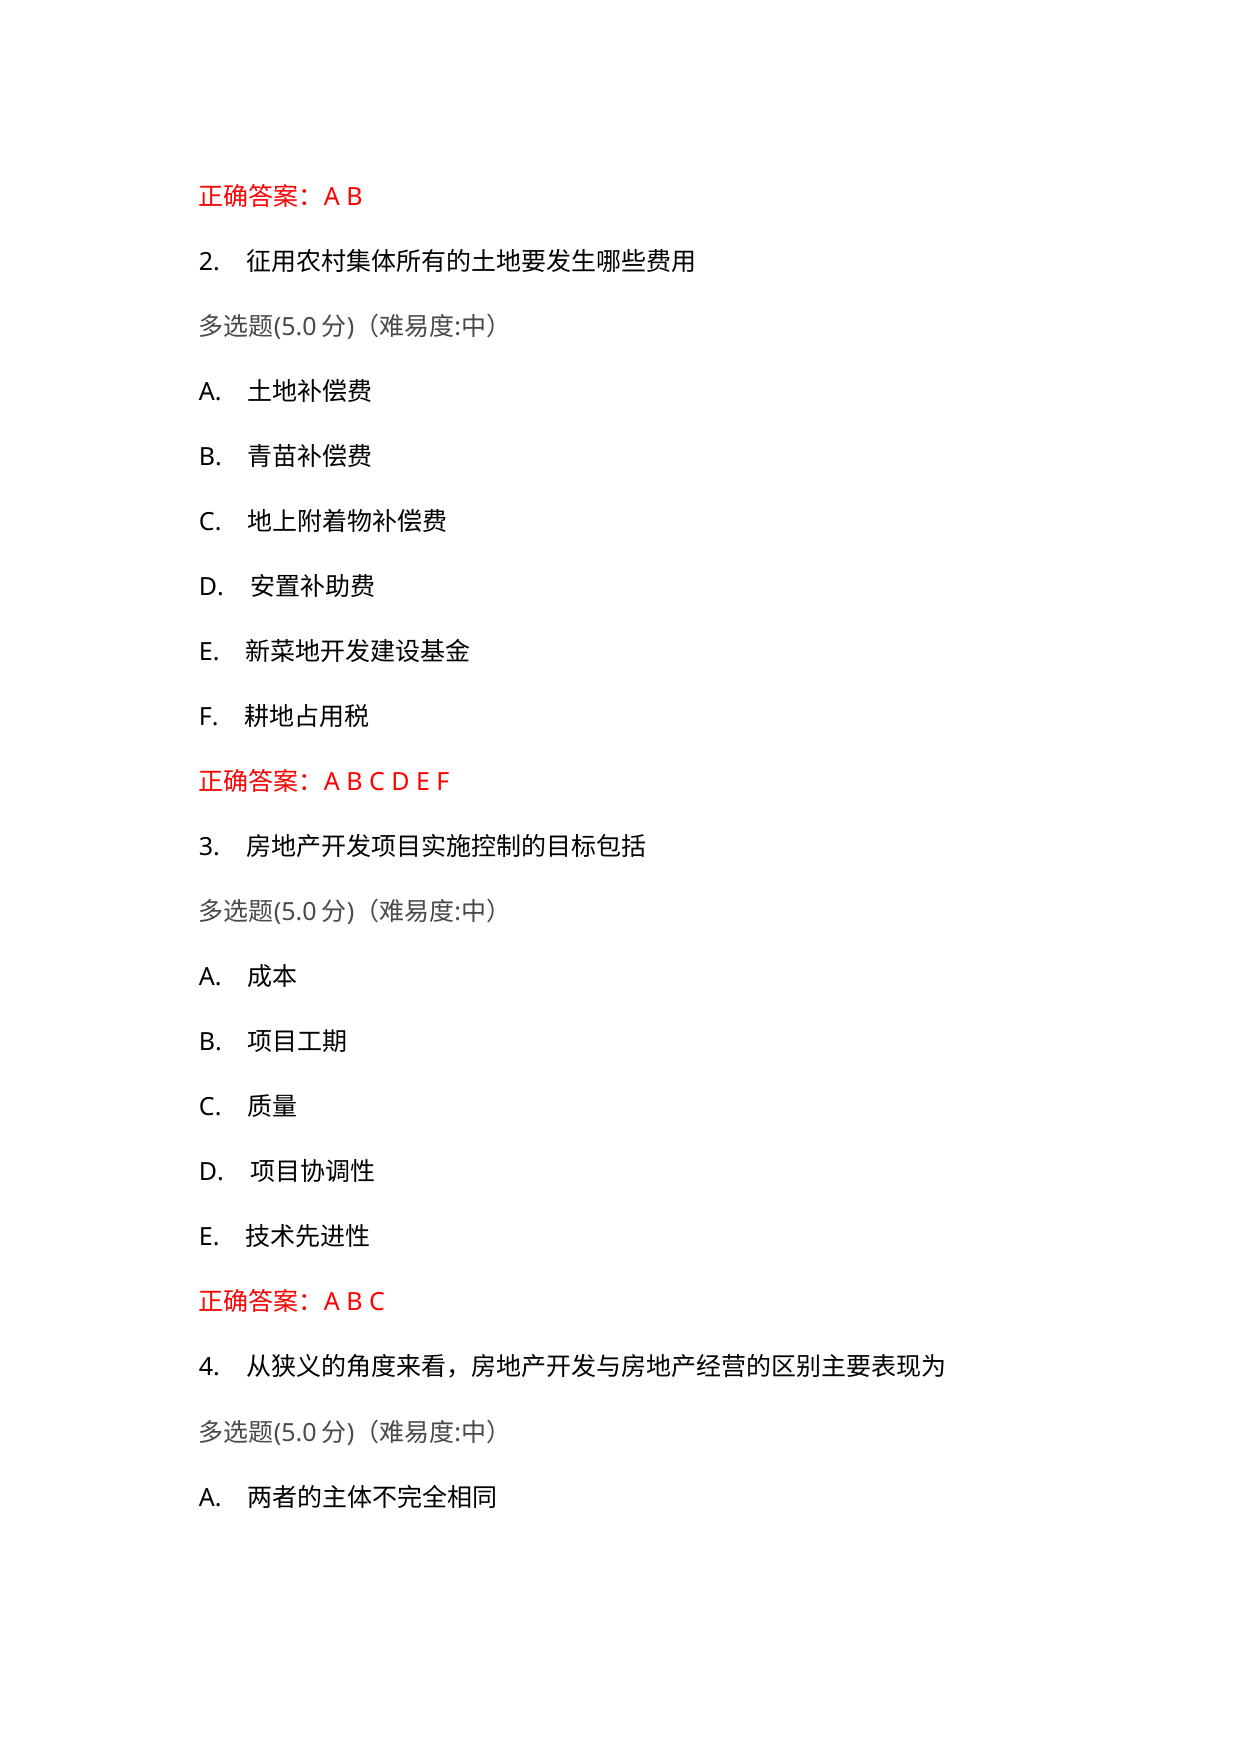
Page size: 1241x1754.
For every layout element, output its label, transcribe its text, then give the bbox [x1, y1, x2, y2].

table_cell 正确答案：A B C [188, 1267, 1087, 1332]
table_cell A. 土地补偿费 [188, 357, 1087, 422]
table_cell 2. 征用农村集体所有的土地要发生哪些费用 [188, 227, 1087, 292]
table_cell A. 成本 [188, 942, 1087, 1007]
table_cell E. 技术先进性 [188, 1202, 1087, 1267]
table_cell D. 项目协调性 [188, 1137, 1087, 1202]
table_cell C. 地上附着物补偿费 [188, 487, 1087, 552]
table_cell B. 青苗补偿费 [188, 422, 1087, 487]
table_cell 正确答案：A B [188, 162, 1087, 227]
table_cell B. 项目工期 [188, 1007, 1087, 1072]
table_cell D. 安置补助费 [188, 552, 1087, 617]
table_cell 3. 房地产开发项目实施控制的目标包括 [188, 812, 1087, 877]
table_cell 4. 从狭义的角度来看，房地产开发与房地产经营的区别主要表现为 [188, 1332, 1087, 1398]
table_cell E. 新菜地开发建设基金 [188, 617, 1087, 682]
table_cell C. 质量 [188, 1072, 1087, 1137]
table_cell A. 两者的主体不完全相同 [188, 1463, 1087, 1528]
table_cell 多选题(5.0分)（难易度:中） [188, 292, 1087, 357]
table_cell 正确答案：A B C D E F [188, 747, 1087, 812]
table_cell F. 耕地占用税 [188, 682, 1087, 747]
table_cell 多选题(5.0分)（难易度:中） [188, 1398, 1087, 1463]
table_cell 多选题(5.0分)（难易度:中） [188, 877, 1087, 942]
